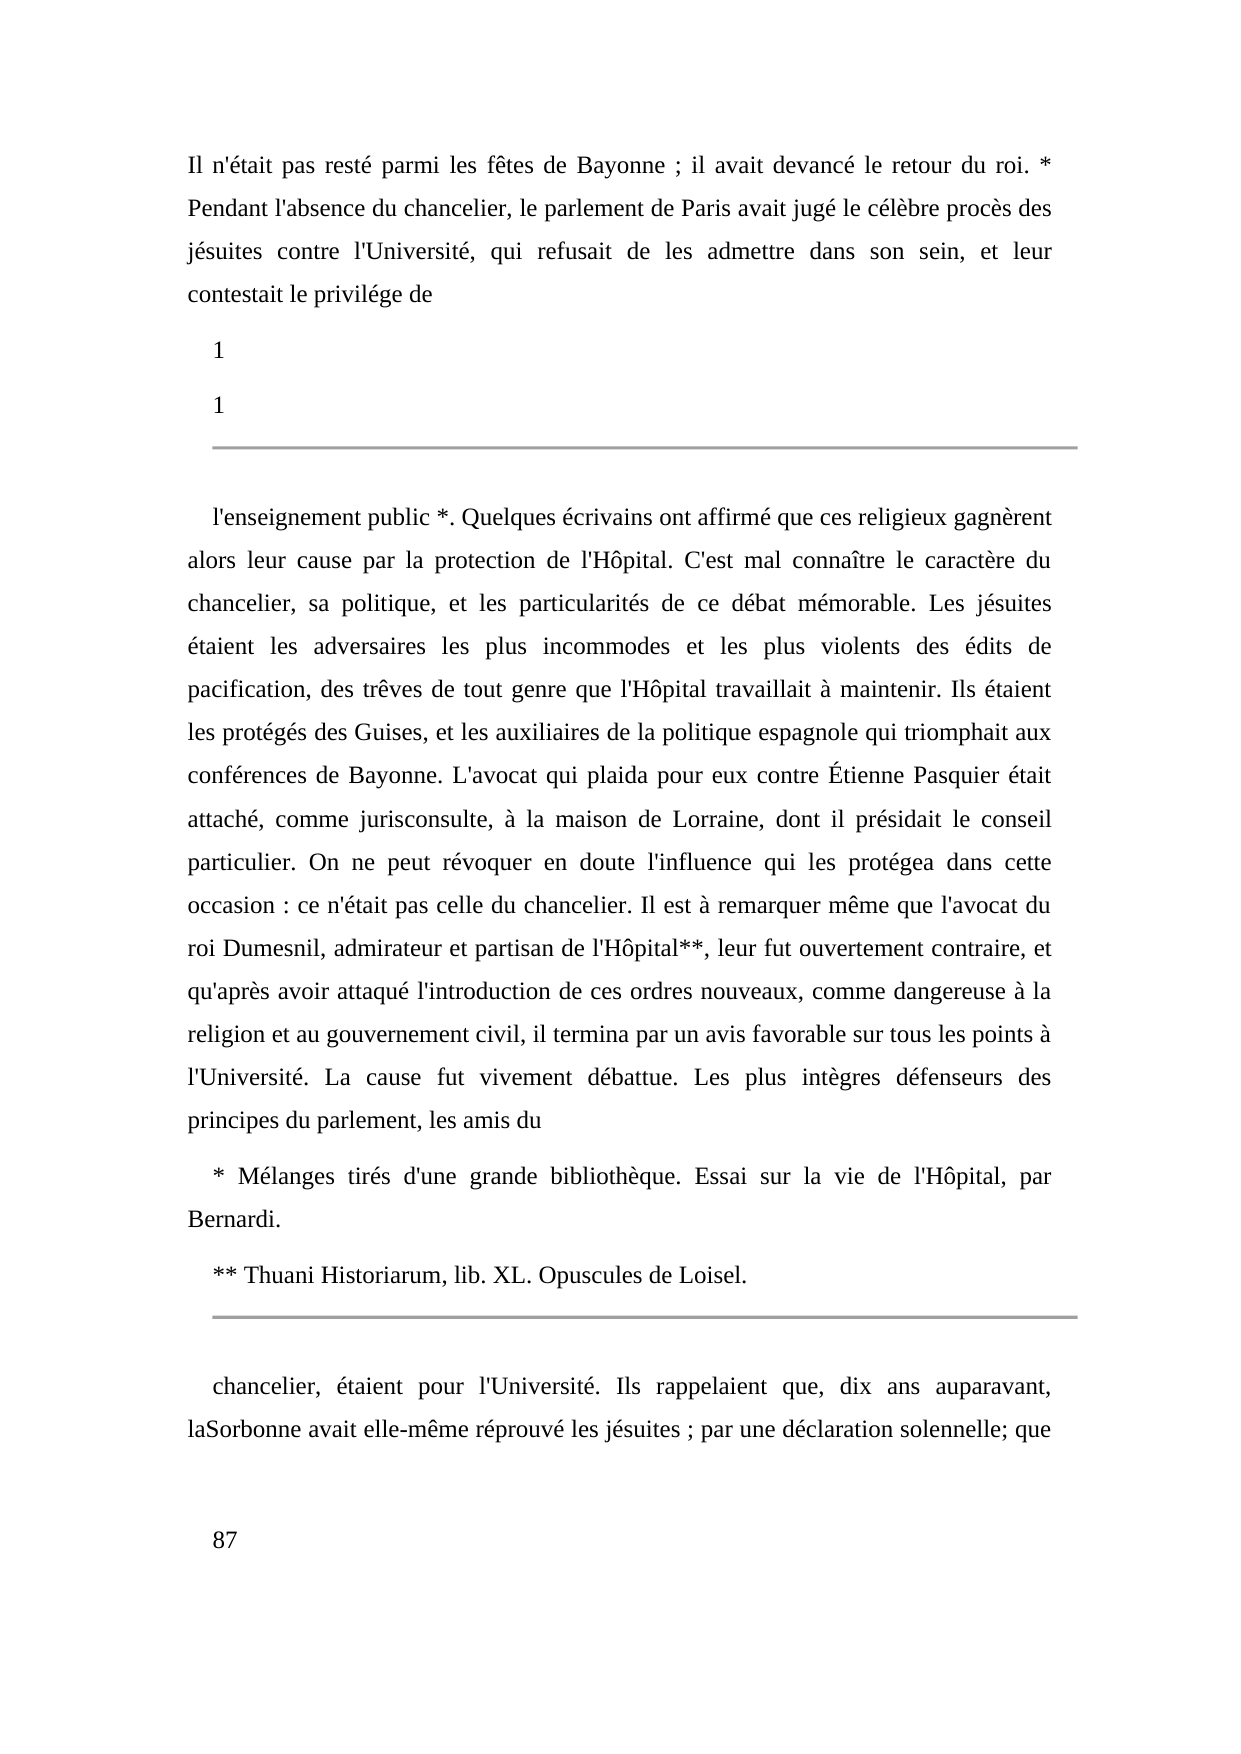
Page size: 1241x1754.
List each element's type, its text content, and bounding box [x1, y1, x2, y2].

text 1 [187, 391, 1053, 419]
text ** Thuani Historiarum, lib. XL. Opuscules de Loisel. [187, 1260, 1053, 1289]
text 1 [187, 335, 1053, 364]
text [187, 1371, 1053, 1443]
text * Mélanges tirés d'une grande bibliothèque. Essai sur la vie de l'Hôpital, par Bernardi. [187, 1161, 1053, 1233]
text l'enseignement public *. Quelques écrivains ont affirmé que ces religieux gagnèrent alors leur cause par la protection de l'Hôpital. C'est mal connaître le caractère du chancelier, sa politique, et les particularités de ce débat mémorable. Les jésuites étaient les adversaires les plus incommodes et les plus violents des édits de pacification, des trêves de tout genre que l'Hôpital travaillait à maintenir. Ils étaient les protégés des Guises, et les auxiliaires de la politique espagnole qui triomphait aux conférences de Bayonne. L'avocat qui plaida pour eux contre Étienne Pasquier était attaché, comme jurisconsulte, à la maison de Lorraine, dont il présidait le conseil particulier. On ne peut révoquer en doute l'influence qui les protégea dans cette occasion : ce n'était pas celle du chancelier. Il est à remarquer même que l'avocat du roi Dumesnil, admirateur et partisan de l'Hôpital**, leur fut ouvertement contraire, et qu'après avoir attaqué l'introduction de ces ordres nouveaux, comme dangereuse à la religion et au gouvernement civil, il termina par un avis favorable sur tous les points à l'Université. La cause fut vivement débattue. Les plus intègres défenseurs des principes du parlement, les amis du [187, 502, 1053, 1134]
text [187, 150, 1053, 308]
